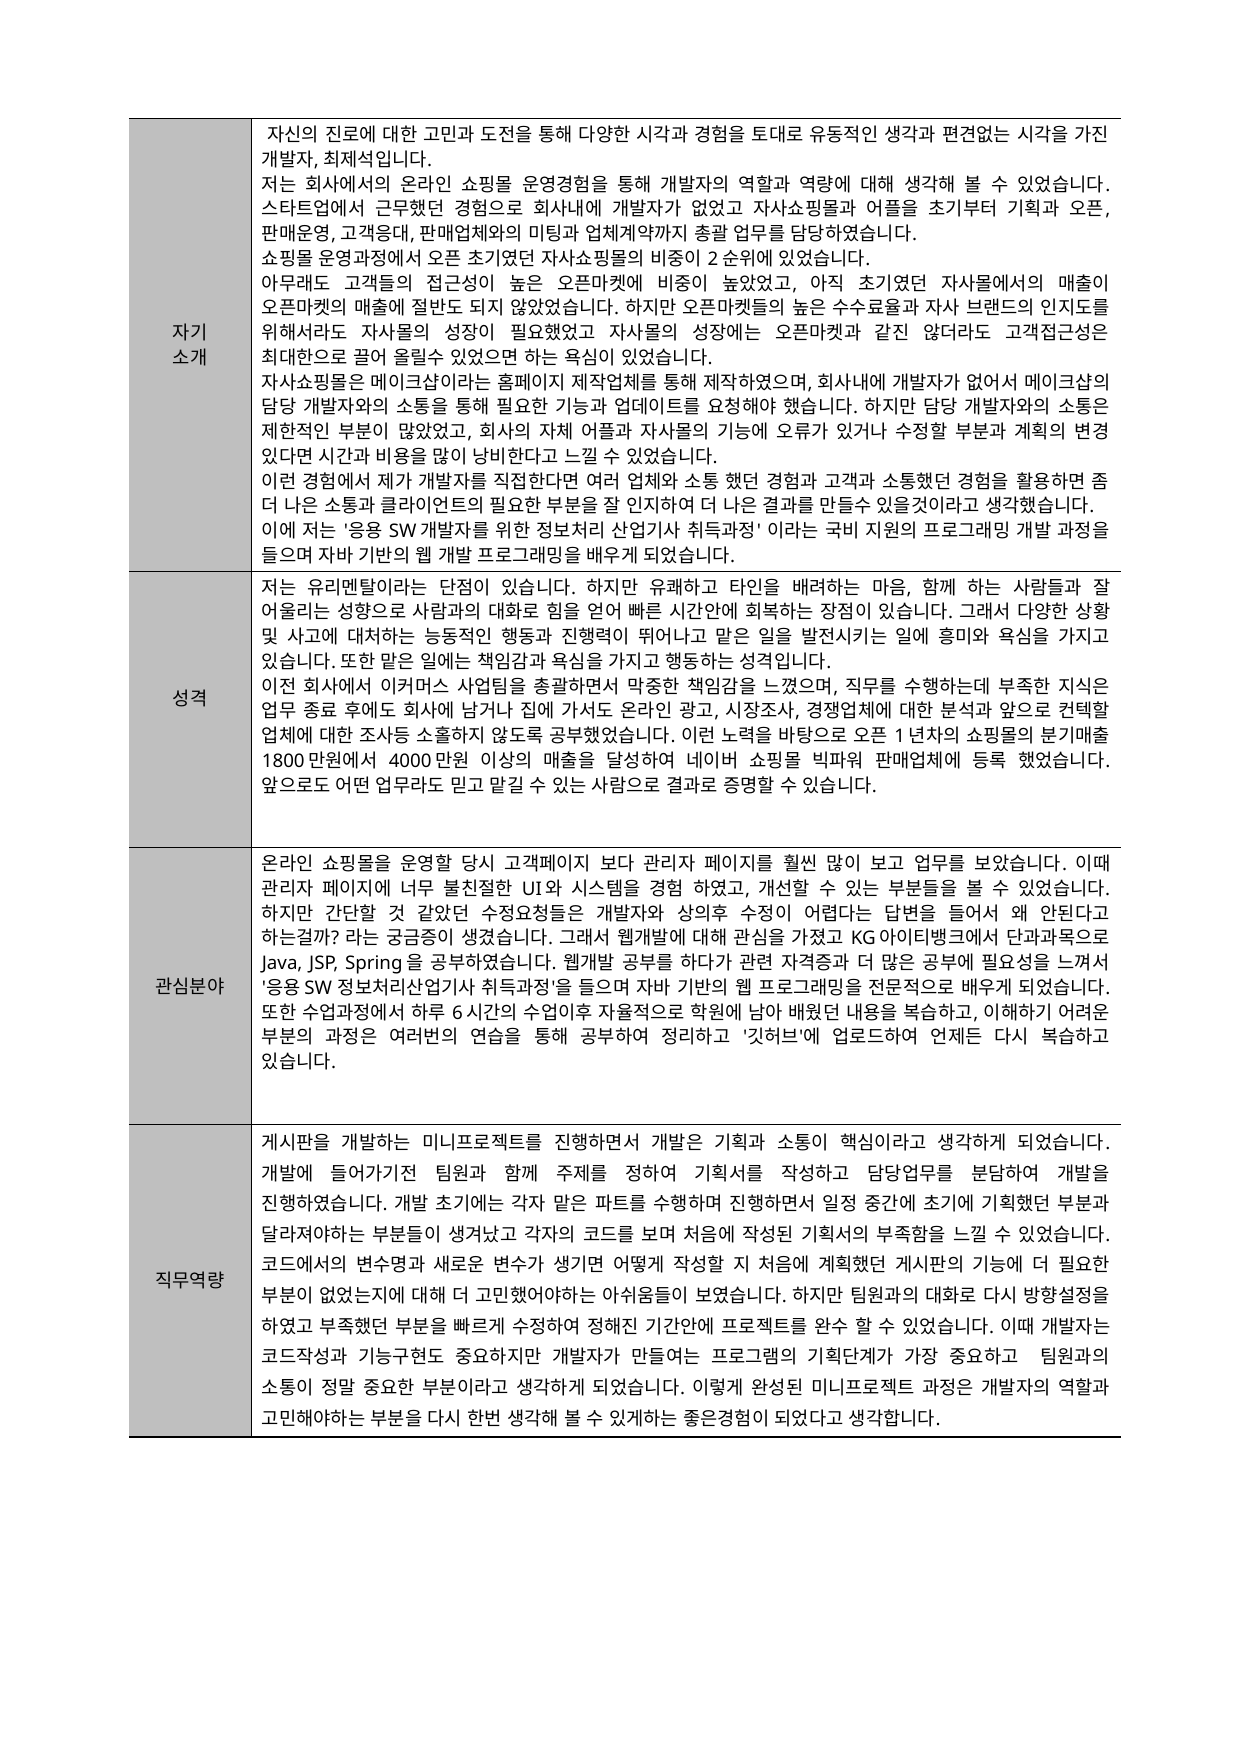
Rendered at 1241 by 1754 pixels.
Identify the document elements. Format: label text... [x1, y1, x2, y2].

table_cell 관심분야 [129, 848, 251, 1124]
table_cell 온라인 쇼핑몰을 운영할 당시 고객페이지 보다 관리자 페이지를 훨씬 많이 보고 업무를 보았습니다. 이때 관리자 페이지에 너무 불친절한 UI와 시스템을 경험 하였고, 개선할 수 있는 부분들을 볼 수 있었습니다. 하지만 간단할 것 같았던 수정요청들은 개발자와 상의후 수정이 어렵다는 답변을 들어서 왜 안된다고 하는걸까? 라는 궁금증이 생겼습니다. 그래서 웹개발에 대해 관심을 가졌고 KG아이티뱅크에서 단과과목으로 Java, JSP, Spring을 공부하였습니다. 웹개발 공부를 하다가 관련 자격증과 더 많은 공부에 필요성을 느껴서 '응용SW 정보처리산업기사 취득과정'을 들으며 자바 기반의 웹 프로그래밍을 전문적으로 배우게 되었습니다. 또한 수업과정에서 하루 6시간의 수업이후 자율적으로 학원에 남아 배웠던 내용을 복습하고, 이해하기 어려운 부분의 과정은 여러번의 연습을 통해 공부하여 정리하고 '깃허브'에 업로드하여 언제든 다시 복습하고 있습니다. [252, 848, 1121, 1124]
table_cell 저는 유리멘탈이라는 단점이 있습니다. 하지만 유쾌하고 타인을 배려하는 마음, 함께 하는 사람들과 잘 어울리는 성향으로 사람과의 대화로 힘을 얻어 빠른 시간안에 회복하는 장점이 있습니다. 그래서 다양한 상황 및 사고에 대처하는 능동적인 행동과 진행력이 뛰어나고 맡은 일을 발전시키는 일에 흥미와 욕심을 가지고 있습니다. 또한 맡은 일에는 책임감과 욕심을 가지고 행동하는 성격입니다. 이전 회사에서 이커머스 사업팀을 총괄하면서 막중한 책임감을 느꼈으며, 직무를 수행하는데 부족한 지식은 업무 종료 후에도 회사에 남거나 집에 가서도 온라인 광고, 시장조사, 경쟁업체에 대한 분석과 앞으로 컨텍할 업체에 대한 조사등 소홀하지 않도록 공부했었습니다. 이런 노력을 바탕으로 오픈 1년차의 쇼핑몰의 분기매출 1800만원에서 4000만원 이상의 매출을 달성하여 네이버 쇼핑몰 빅파워 판매업체에 등록 했었습니다. 앞으로도 어떤 업무라도 믿고 맡길 수 있는 사람으로 결과로 증명할 수 있습니다. [252, 572, 1121, 847]
table_cell 게시판을 개발하는 미니프로젝트를 진행하면서 개발은 기획과 소통이 핵심이라고 생각하게 되었습니다. 개발에 들어가기전 팀원과 함께 주제를 정하여 기획서를 작성하고 담당업무를 분담하여 개발을 진행하였습니다. 개발 초기에는 각자 맡은 파트를 수행하며 진행하면서 일정 중간에 초기에 기획했던 부분과 달라져야하는 부분들이 생겨났고 각자의 코드를 보며 처음에 작성된 기획서의 부족함을 느낄 수 있었습니다. 코드에서의 변수명과 새로운 변수가 생기면 어떻게 작성할 지 처음에 계획했던 게시판의 기능에 더 필요한 부분이 없었는지에 대해 더 고민했어야하는 아쉬움들이 보였습니다. 하지만 팀원과의 대화로 다시 방향설정을 하였고 부족했던 부분을 빠르게 수정하여 정해진 기간안에 프로젝트를 완수 할 수 있었습니다. 이때 개발자는 코드작성과 기능구현도 중요하지만 개발자가 만들여는 프로그램의 기획단계가 가장 중요하고 팀원과의 소통이 정말 중요한 부분이라고 생각하게 되었습니다. 이렇게 완성된 미니프로젝트 과정은 개발자의 역할과 고민해야하는 부분을 다시 한번 생각해 볼 수 있게하는 좋은경험이 되었다고 생각합니다. [252, 1125, 1121, 1436]
table_header 자기 소개 [129, 119, 251, 571]
table_cell 성격 [129, 572, 251, 847]
table_cell 직무역량 [129, 1125, 251, 1436]
table_header 자신의 진로에 대한 고민과 도전을 통해 다양한 시각과 경험을 토대로 유동적인 생각과 편견없는 시각을 가진 개발자, 최제석입니다. 저는 회사에서의 온라인 쇼핑몰 운영경험을 통해 개발자의 역할과 역량에 대해 생각해 볼 수 있었습니다. 스타트업에서 근무했던 경험으로 회사내에 개발자가 없었고 자사쇼핑몰과 어플을 초기부터 기획과 오픈, 판매운영, 고객응대, 판매업체와의 미팅과 업체계약까지 총괄 업무를 담당하였습니다. 쇼핑몰 운영과정에서 오픈 초기였던 자사쇼핑몰의 비중이 2순위에 있었습니다. 아무래도 고객들의 접근성이 높은 오픈마켓에 비중이 높았었고, 아직 초기였던 자사몰에서의 매출이 오픈마켓의 매출에 절반도 되지 않았었습니다. 하지만 오픈마켓들의 높은 수수료율과 자사 브랜드의 인지도를 위해서라도 자사몰의 성장이 필요했었고 자사몰의 성장에는 오픈마켓과 같진 않더라도 고객접근성은 최대한으로 끌어 올릴수 있었으면 하는 욕심이 있었습니다. 자사쇼핑몰은 메이크샵이라는 홈페이지 제작업체를 통해 제작하였으며, 회사내에 개발자가 없어서 메이크샵의 담당 개발자와의 소통을 통해 필요한 기능과 업데이트를 요청해야 했습니다. 하지만 담당 개발자와의 소통은 제한적인 부분이 많았었고, 회사의 자체 어플과 자사몰의 기능에 오류가 있거나 수정할 부분과 계획의 변경 있다면 시간과 비용을 많이 낭비한다고 느낄 수 있었습니다. 이런 경험에서 제가 개발자를 직접한다면 여러 업체와 소통 했던 경험과 고객과 소통했던 경험을 활용하면 좀 더 나은 소통과 클라이언트의 필요한 부분을 잘 인지하여 더 나은 결과를 만들수 있을것이라고 생각했습니다. 이에 저는 '응용 SW개발자를 위한 정보처리 산업기사 취득과정' 이라는 국비 지원의 프로그래밍 개발 과정을 들으며 자바 기반의 웹 개발 프로그래밍을 배우게 되었습니다. [252, 119, 1121, 571]
